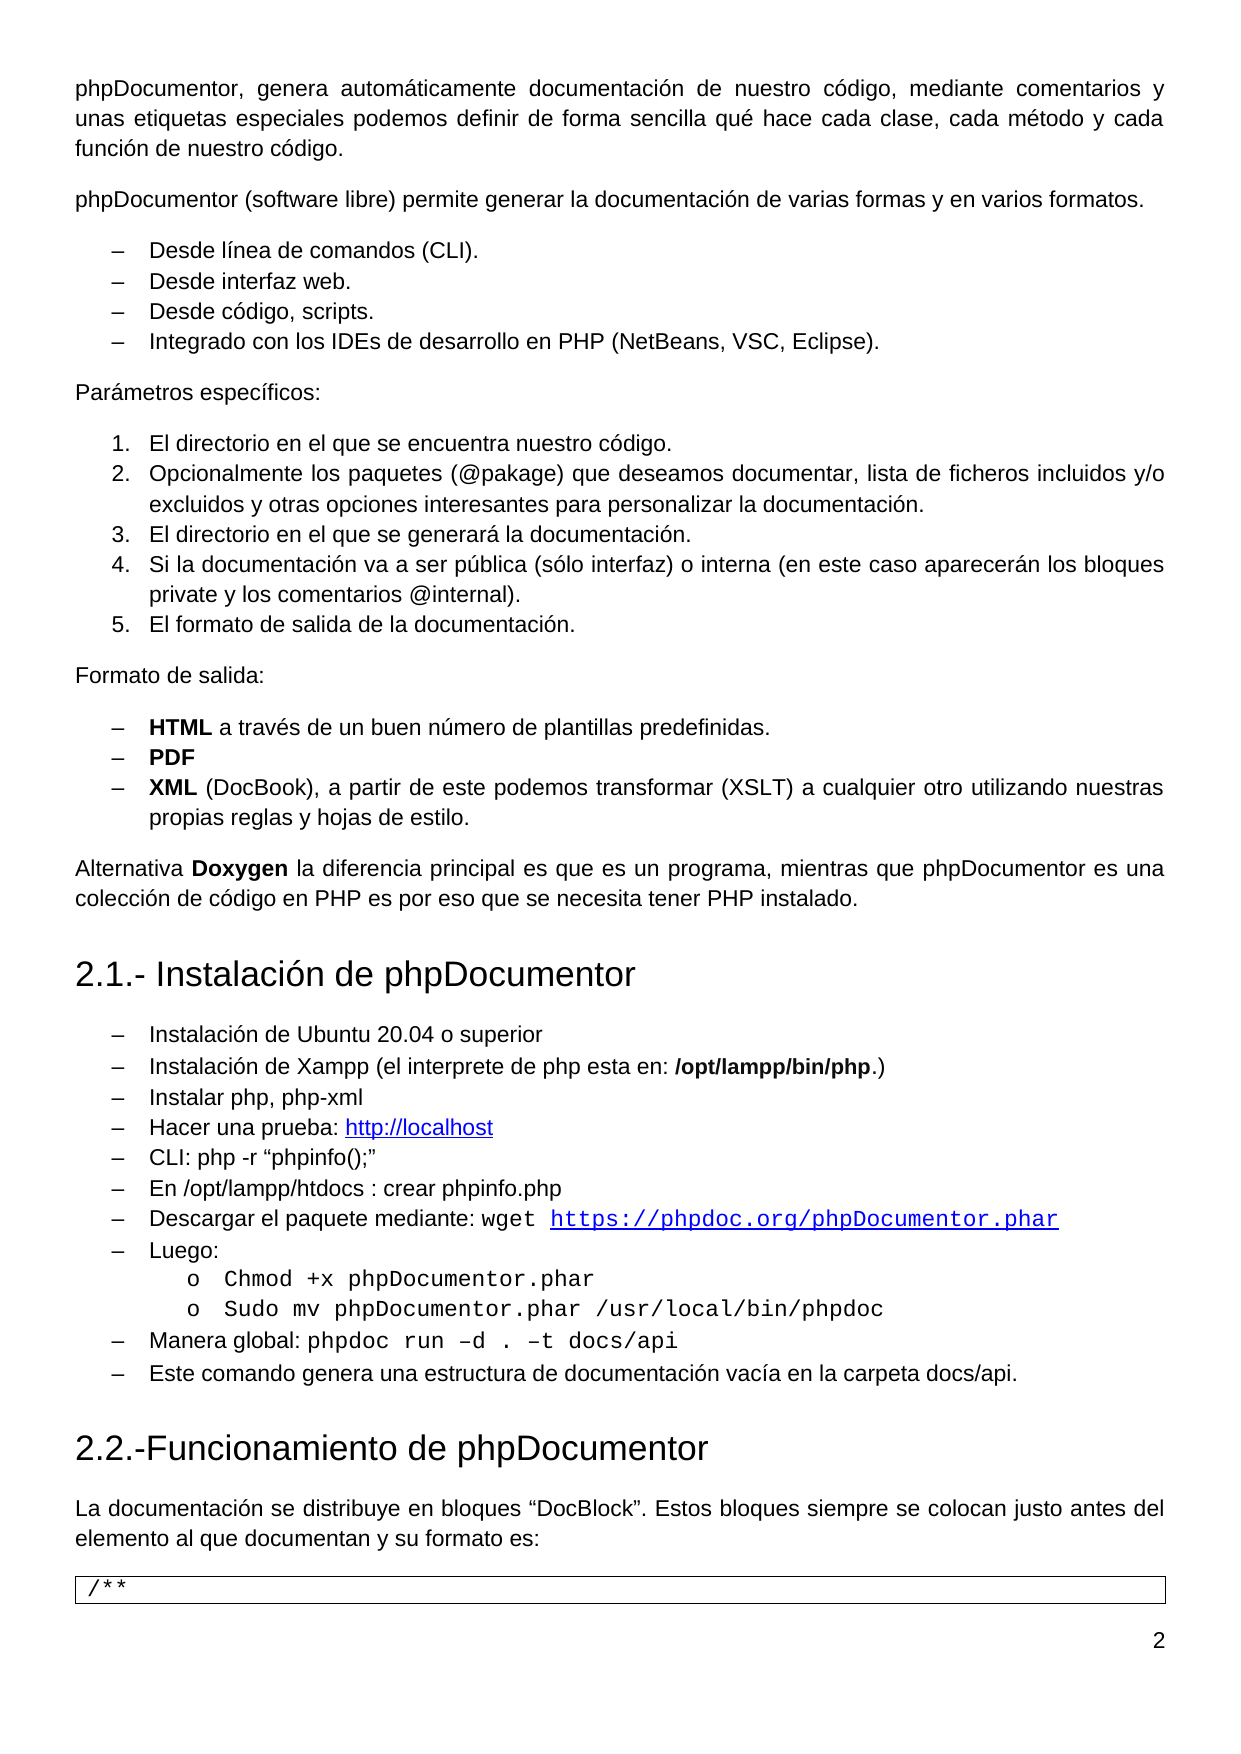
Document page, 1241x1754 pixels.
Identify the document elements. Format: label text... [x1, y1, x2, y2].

list Este comando genera una estructura de documentación vacía en la carpeta docs/api. [111, 1359, 1165, 1386]
list HTML a través de un buen número de plantillas predefinidas. [111, 713, 1165, 740]
list Integrado con los IDEs de desarrollo en PHP (NetBeans, VSC, Eclipse). [111, 328, 1165, 354]
list Opcionalmente los paquetes (@pakage) que deseamos documentar, lista de ficheros incluidos y/o excluidos y otras opciones interesantes para personalizar la documentación. [111, 460, 1165, 517]
list CLI: php -r “phpinfo();” [111, 1144, 1165, 1171]
list El directorio en el que se encuentra nuestro código. [111, 430, 1165, 457]
list Luego: [111, 1237, 1165, 1264]
subtitle 2.2.-Funcionamiento de phpDocumentor [75, 1427, 1165, 1468]
text La documentación se distribuye en bloques “DocBlock”. Estos bloques siempre se colocan justo antes del elemento al que documentan y su formato es: [75, 1495, 1165, 1551]
list Hacer una prueba: http://localhost [111, 1114, 1165, 1141]
list PDF [111, 744, 1165, 770]
text phpDocumentor, genera automáticamente documentación de nuestro código, mediante comentarios y unas etiquetas especiales podemos definir de forma sencilla qué hace cada clase, cada método y cada función de nuestro código. [75, 75, 1165, 162]
text Alternativa Doxygen la diferencia principal es que es un programa, mientras que phpDocumentor es una colección de código en PHP es por eso que se necesita tener PHP instalado. [75, 855, 1165, 912]
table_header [76, 1577, 1165, 1603]
list Descargar el paquete mediante: wget https://phpdoc.org/phpDocumentor.phar [111, 1205, 1165, 1233]
text Formato de salida: [75, 662, 1165, 689]
subtitle 2.1.- Instalación de phpDocumentor [75, 953, 1165, 994]
list El directorio en el que se generará la documentación. [111, 521, 1165, 547]
list Desde línea de comandos (CLI). [111, 237, 1165, 264]
list XML (DocBook), a partir de este podemos transformar (XSLT) a cualquier otro utilizando nuestras propias reglas y hojas de estilo. [111, 774, 1165, 831]
list Instalar php, php-xml [111, 1084, 1165, 1110]
list Instalación de Xampp (el interprete de php esta en: /opt/lampp/bin/php.) [111, 1051, 871, 1080]
list Desde código, scripts. [111, 298, 1165, 324]
list Instalación de Ubuntu 20.04 o superior [111, 1021, 1165, 1047]
list En /opt/lampp/htdocs : crear phpinfo.php [111, 1174, 1165, 1201]
list Sudo mv phpDocumentor.phar /usr/local/bin/phpdoc [186, 1297, 1165, 1323]
list El formato de salida de la documentación. [111, 611, 1165, 638]
text Parámetros específicos: [75, 379, 1165, 406]
text phpDocumentor (software libre) permite generar la documentación de varias formas y en varios formatos. [75, 186, 1165, 213]
list Si la documentación va a ser pública (sólo interfaz) o interna (en este caso aparecerán los bloques private y los comentarios @internal). [111, 551, 1165, 608]
list Desde interfaz web. [111, 268, 1165, 294]
list Manera global: phpdoc run –d . –t docs/api [111, 1327, 1165, 1355]
list Instalación de Xampp (el interprete de php esta en: /opt/lampp/bin/php.) [878, 1051, 1165, 1080]
list Chmod +x phpDocumentor.phar [186, 1267, 1165, 1293]
